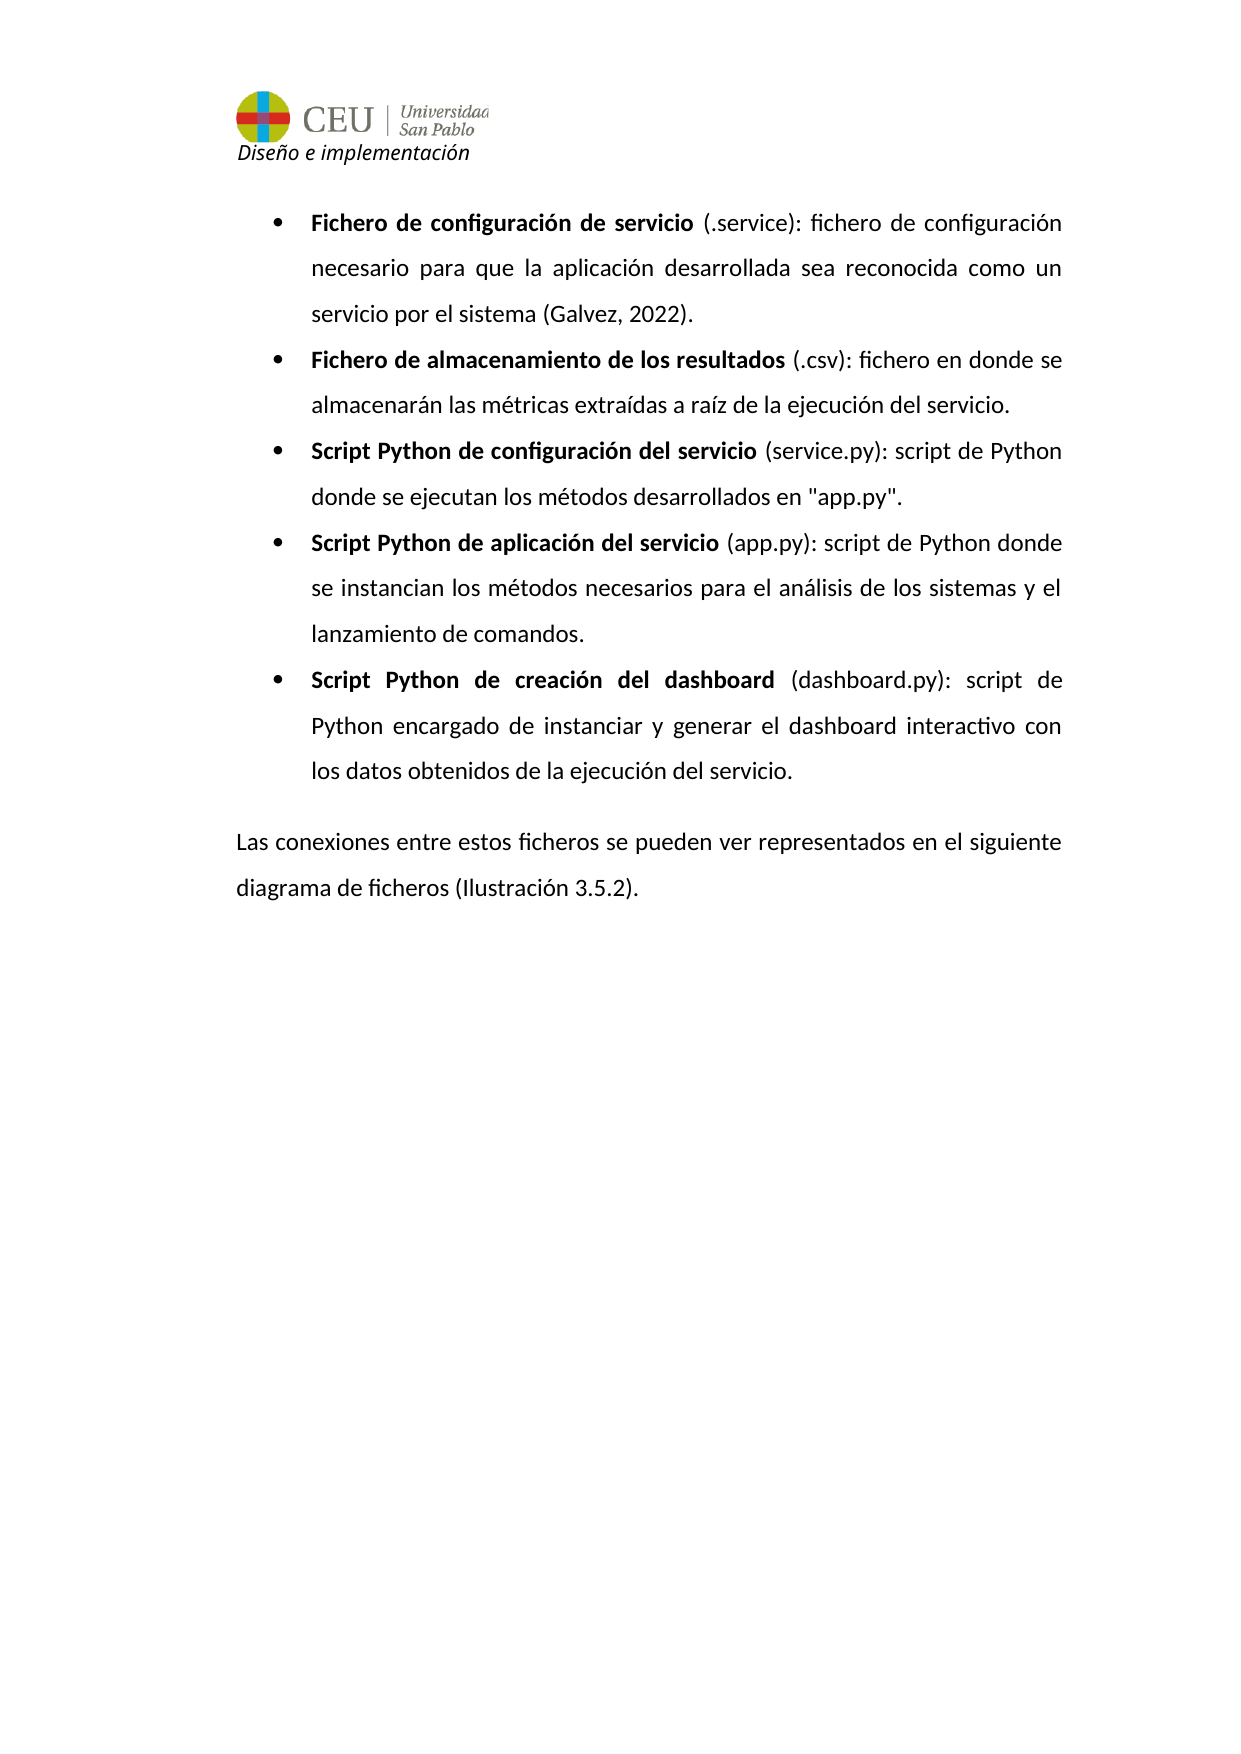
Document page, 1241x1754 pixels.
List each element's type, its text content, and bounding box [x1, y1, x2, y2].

list Fichero de configuración de servicio (.service): fichero de configuración necesario para que la aplicación desarrollada sea reconocida como un servicio por el sistema . [274, 207, 1063, 329]
list Fichero de almacenamiento de los resultados (.csv): fichero en donde se almacenarán las métricas extraídas a raíz de la ejecución del servicio. [274, 344, 1063, 420]
list Script Python de creación del dashboard (dashboard.py): script de Python encargado de instanciar y generar el dashboard interactivo con los datos obtenidos de la ejecución del servicio. [274, 664, 1063, 786]
picture [235, 89, 489, 143]
list Script Python de aplicación del servicio (app.py): script de Python donde se instancian los métodos necesarios para el análisis de los sistemas y el lanzamiento de comandos. [274, 527, 1063, 649]
list Script Python de configuración del servicio (service.py): script de Python donde se ejecutan los métodos desarrollados en "app.py". [274, 435, 1063, 512]
text Las conexiones entre estos ficheros se pueden ver representados en el siguiente diagrama de ficheros (Ilustración 3.5.2). [236, 826, 1063, 902]
